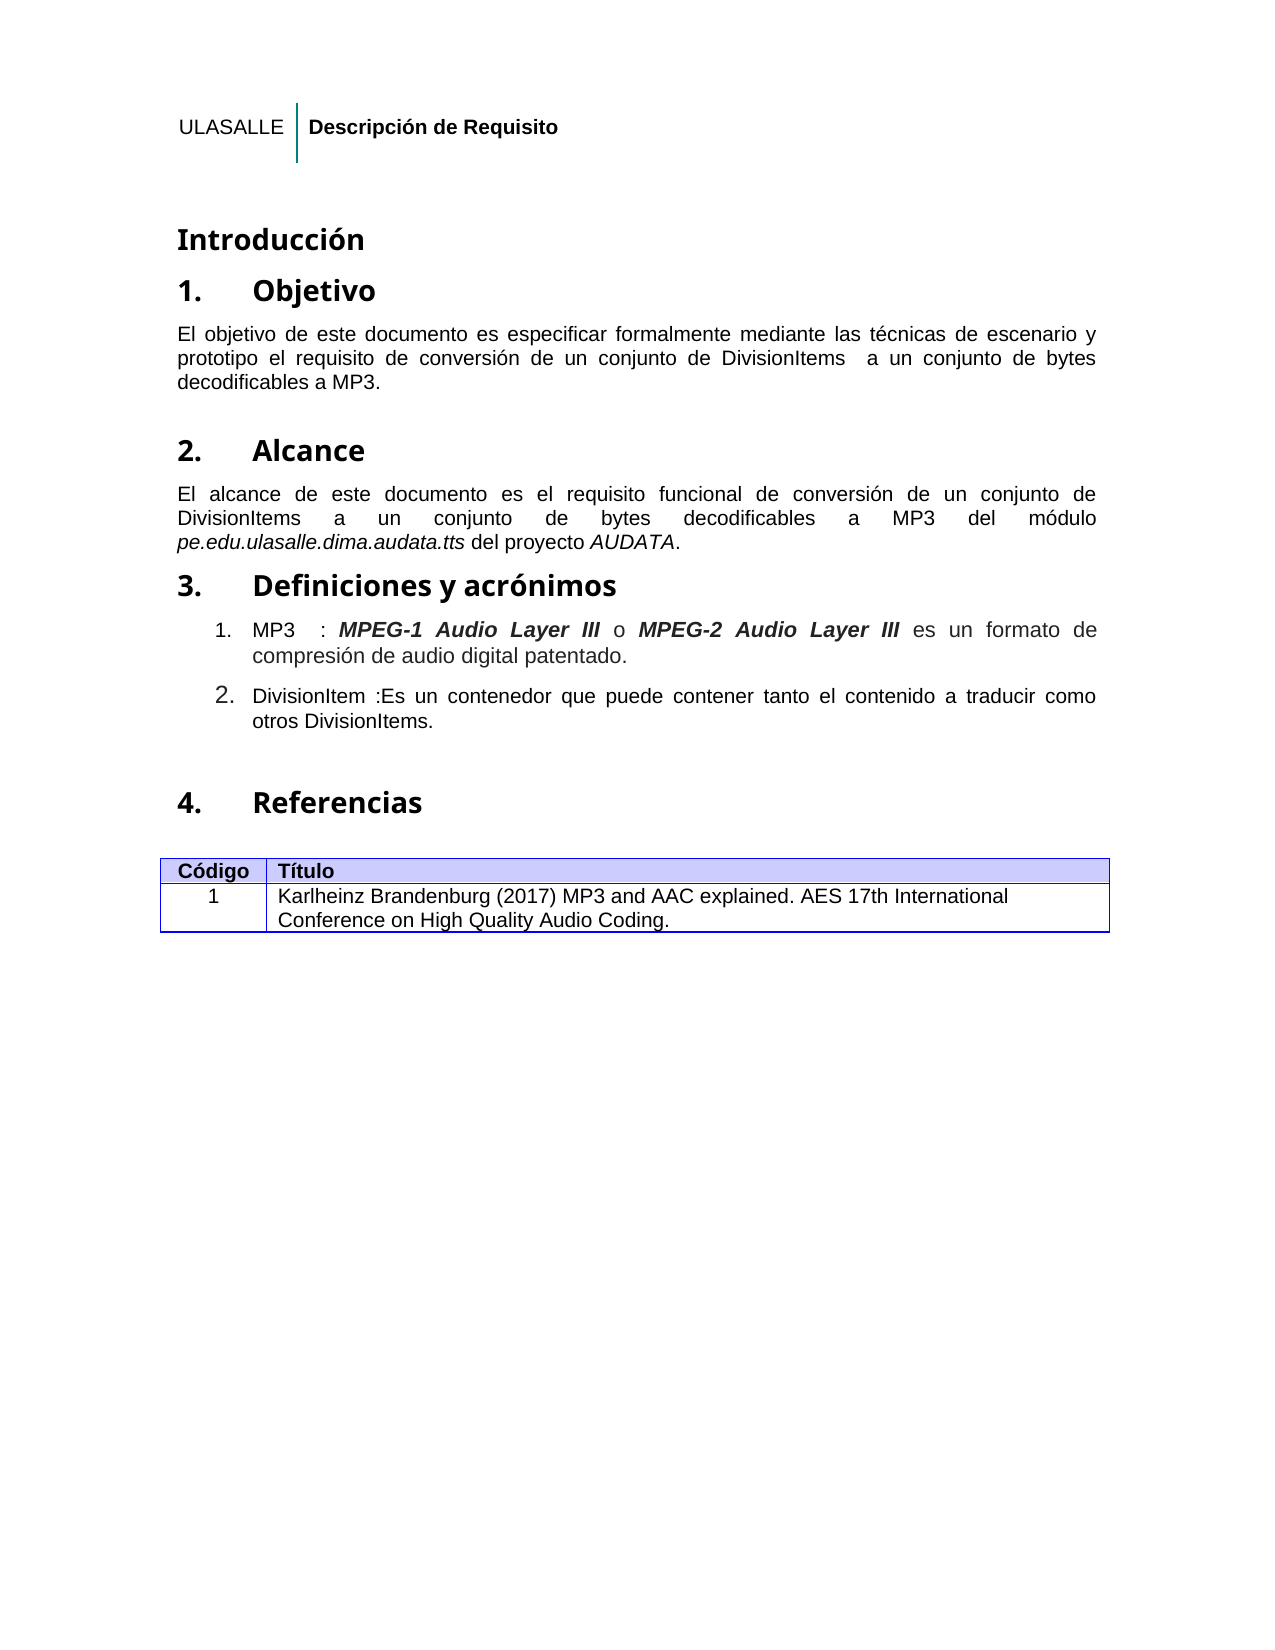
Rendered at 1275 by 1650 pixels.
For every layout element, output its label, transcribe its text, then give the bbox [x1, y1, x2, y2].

subtitle Referencias [177, 782, 1098, 822]
table_cell Karlheinz Brandenburg (2017) MP3 and AAC explained. AES 17th International Conference on High Quality Audio Coding. [267, 884, 1109, 931]
subtitle Alcance [177, 430, 1098, 470]
list DivisionItem :Es un contenedor que puede contener tanto el contenido a traducir como otros DivisionItems. [214, 680, 1098, 733]
text El alcance de este documento es el requisito funcional de conversión de un conjunto de DivisionItems a un conjunto de bytes decodificables a MP3 del módulo pe.edu.ulasalle.dima.audata.tts del proyecto AUDATA. [177, 482, 1098, 554]
list MP3 : MPEG-1 Audio Layer III o MPEG-2 Audio Layer III es un formato de compresión de audio digital patentado. [214, 617, 1098, 668]
subtitle Objetivo [177, 271, 1098, 310]
subtitle Definiciones y acrónimos [177, 566, 1098, 605]
table_cell 1 [161, 884, 266, 931]
subtitle Introducción [177, 219, 1098, 259]
table_header Código [161, 859, 266, 882]
table_header Título [267, 859, 1109, 882]
text El objetivo de este documento es especificar formalmente mediante las técnicas de escenario y prototipo el requisito de conversión de un conjunto de DivisionItems a un conjunto de bytes decodificables a MP3. [177, 322, 1098, 394]
